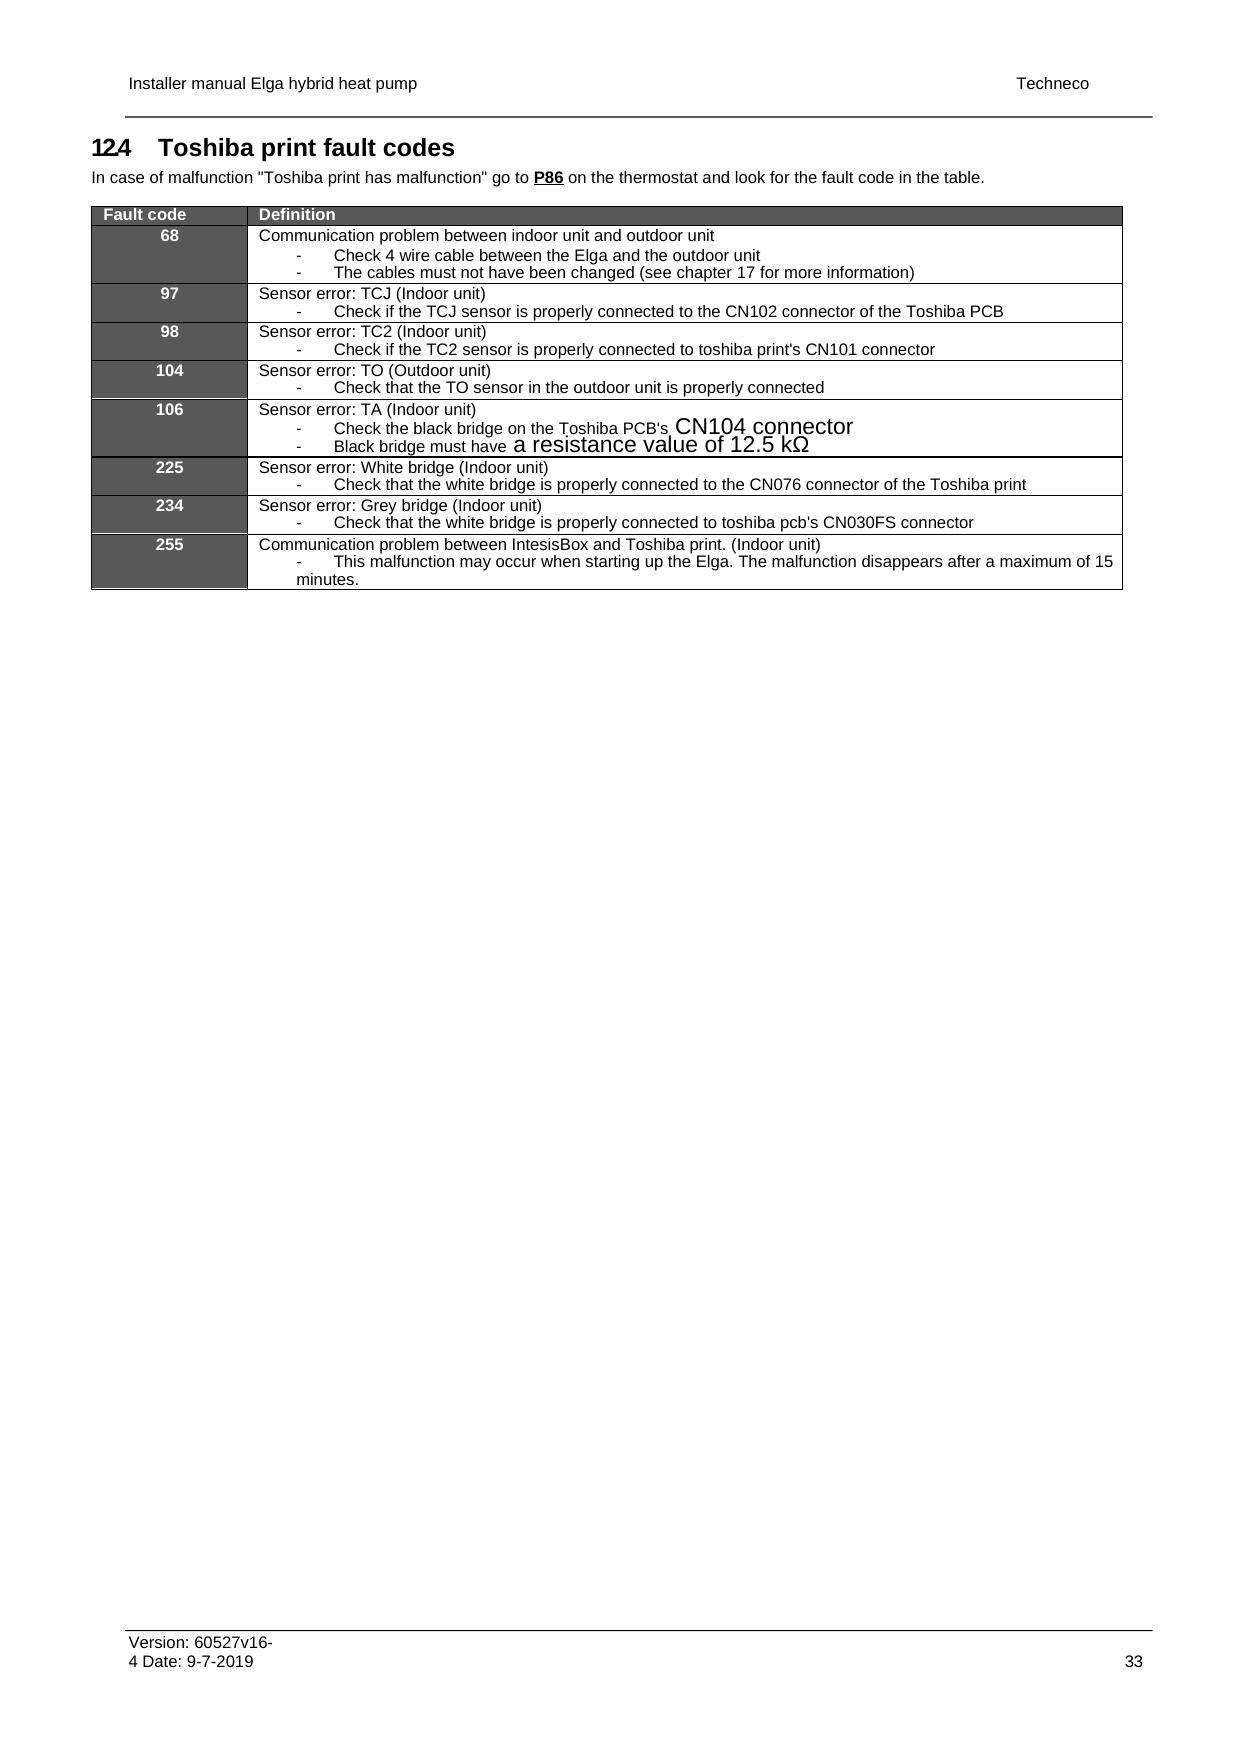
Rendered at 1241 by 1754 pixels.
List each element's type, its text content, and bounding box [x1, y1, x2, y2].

table_cell 234 [92, 496, 247, 533]
table_header Definition [248, 207, 1122, 225]
table_cell Sensor error: TO (Outdoor unit) - Check that the TO sensor in the outdoor unit is properly connected [248, 361, 1122, 398]
table_cell 97 [92, 284, 247, 322]
table_cell Sensor error: TCJ (Indoor unit) - Check if the TCJ sensor is properly connected to the CN102 connector of the Toshiba PCB [248, 284, 1122, 322]
table_cell Communication problem between IntesisBox and Toshiba print. (Indoor unit) - This malfunction may occur when starting up the Elga. The malfunction disappears after a maximum of 15 minutes. [248, 535, 1122, 588]
table_header Fault code [92, 207, 247, 225]
table_cell 98 [92, 323, 247, 360]
table_cell 106 [92, 400, 247, 456]
table_cell 225 [92, 458, 247, 495]
table_cell Sensor error: White bridge (Indoor unit) - Check that the white bridge is properly connected to the CN076 connector of the Toshiba print [248, 458, 1122, 495]
table_cell 68 [92, 226, 247, 283]
text In case of malfunction "Toshiba print has malfunction" go to P86 on the thermostat and look for the fault code in the table. [91, 168, 1219, 187]
subtitle Toshiba print fault codes [91, 132, 1219, 161]
table_cell Sensor error: TA (Indoor unit) Check the black bridge on the Toshiba PCB's CN104 connector Black bridge must have a resistance value of 12.5 kΩ [248, 400, 1122, 456]
table_cell 104 [92, 361, 247, 398]
table_cell Sensor error: Grey bridge (Indoor unit) - Check that the white bridge is properly connected to toshiba pcb's CN030FS connector [248, 496, 1122, 533]
table_cell Sensor error: TC2 (Indoor unit) - Check if the TC2 sensor is properly connected to toshiba print's CN101 connector [248, 323, 1122, 360]
table_cell 255 [92, 535, 247, 588]
table_cell Communication problem between indoor unit and outdoor unit Check 4 wire cable between the Elga and the outdoor unit The cables must not have been changed (see chapter 17 for more information) [248, 226, 1122, 283]
